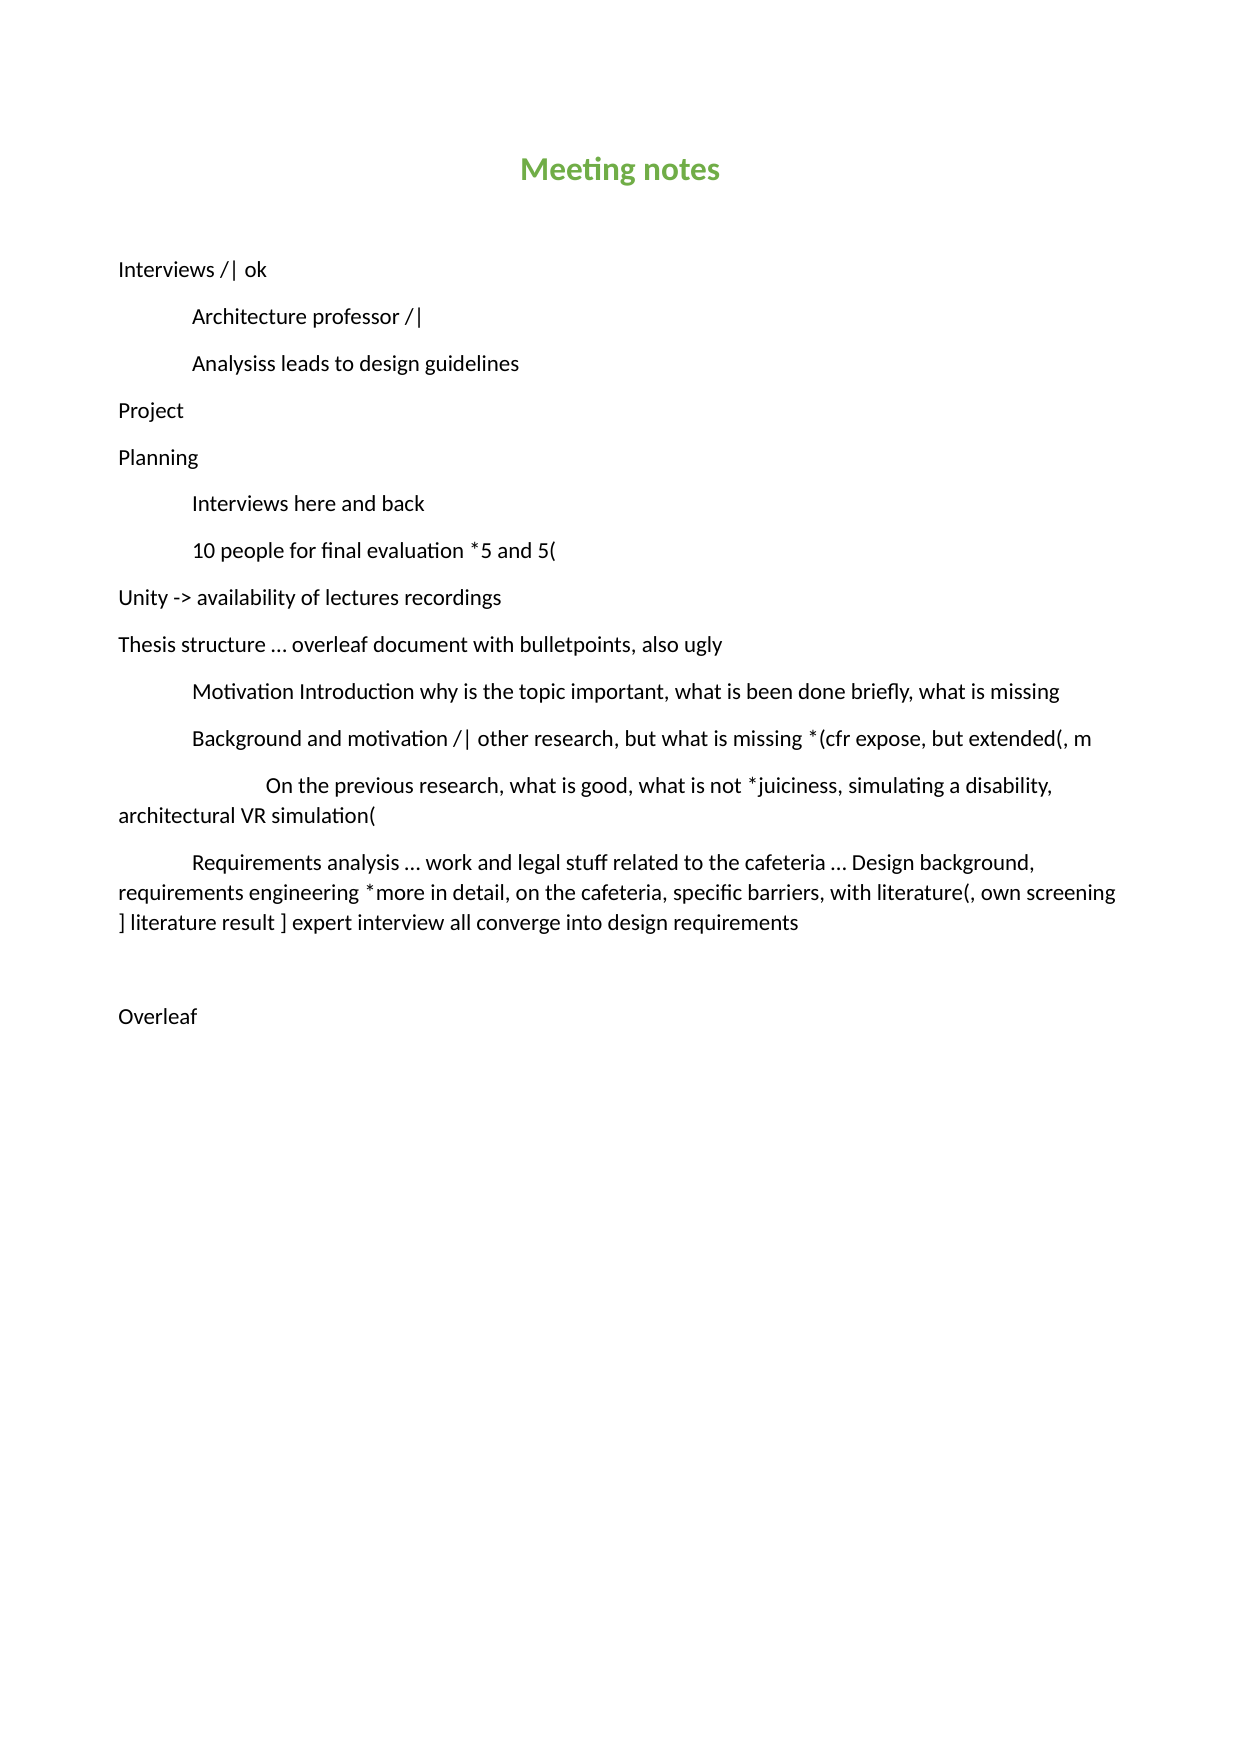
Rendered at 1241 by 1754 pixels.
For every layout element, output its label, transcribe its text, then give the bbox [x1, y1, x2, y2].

text Architecture professor /| [118, 302, 1122, 330]
text Motivation Introduction why is the topic important, what is been done briefly, what is missing [118, 677, 1122, 705]
text Overleaf [118, 1002, 1122, 1030]
text Analysiss leads to design guidelines [118, 349, 1122, 377]
text 10 people for final evaluation *5 and 5( [118, 536, 1122, 564]
text Interviews here and back [118, 489, 1122, 517]
text Unity -> availability of lectures recordings [118, 583, 1122, 611]
text Project [118, 396, 1122, 424]
text Meeting notes [118, 148, 1122, 188]
text Requirements analysis … work and legal stuff related to the cafeteria … Design background, requirements engineering *more in detail, on the cafeteria, specific barriers, with literature(, own screening ] literature result ] expert interview all converge into design requirements [118, 848, 1122, 936]
text Interviews /| ok [118, 255, 1122, 283]
text Thesis structure … overleaf document with bulletpoints, also ugly [118, 630, 1122, 658]
text On the previous research, what is good, what is not *juiciness, simulating a disability, architectural VR simulation( [118, 771, 1122, 829]
text Planning [118, 443, 1122, 471]
text Background and motivation /| other research, but what is missing *(cfr expose, but extended(, m [118, 724, 1122, 752]
